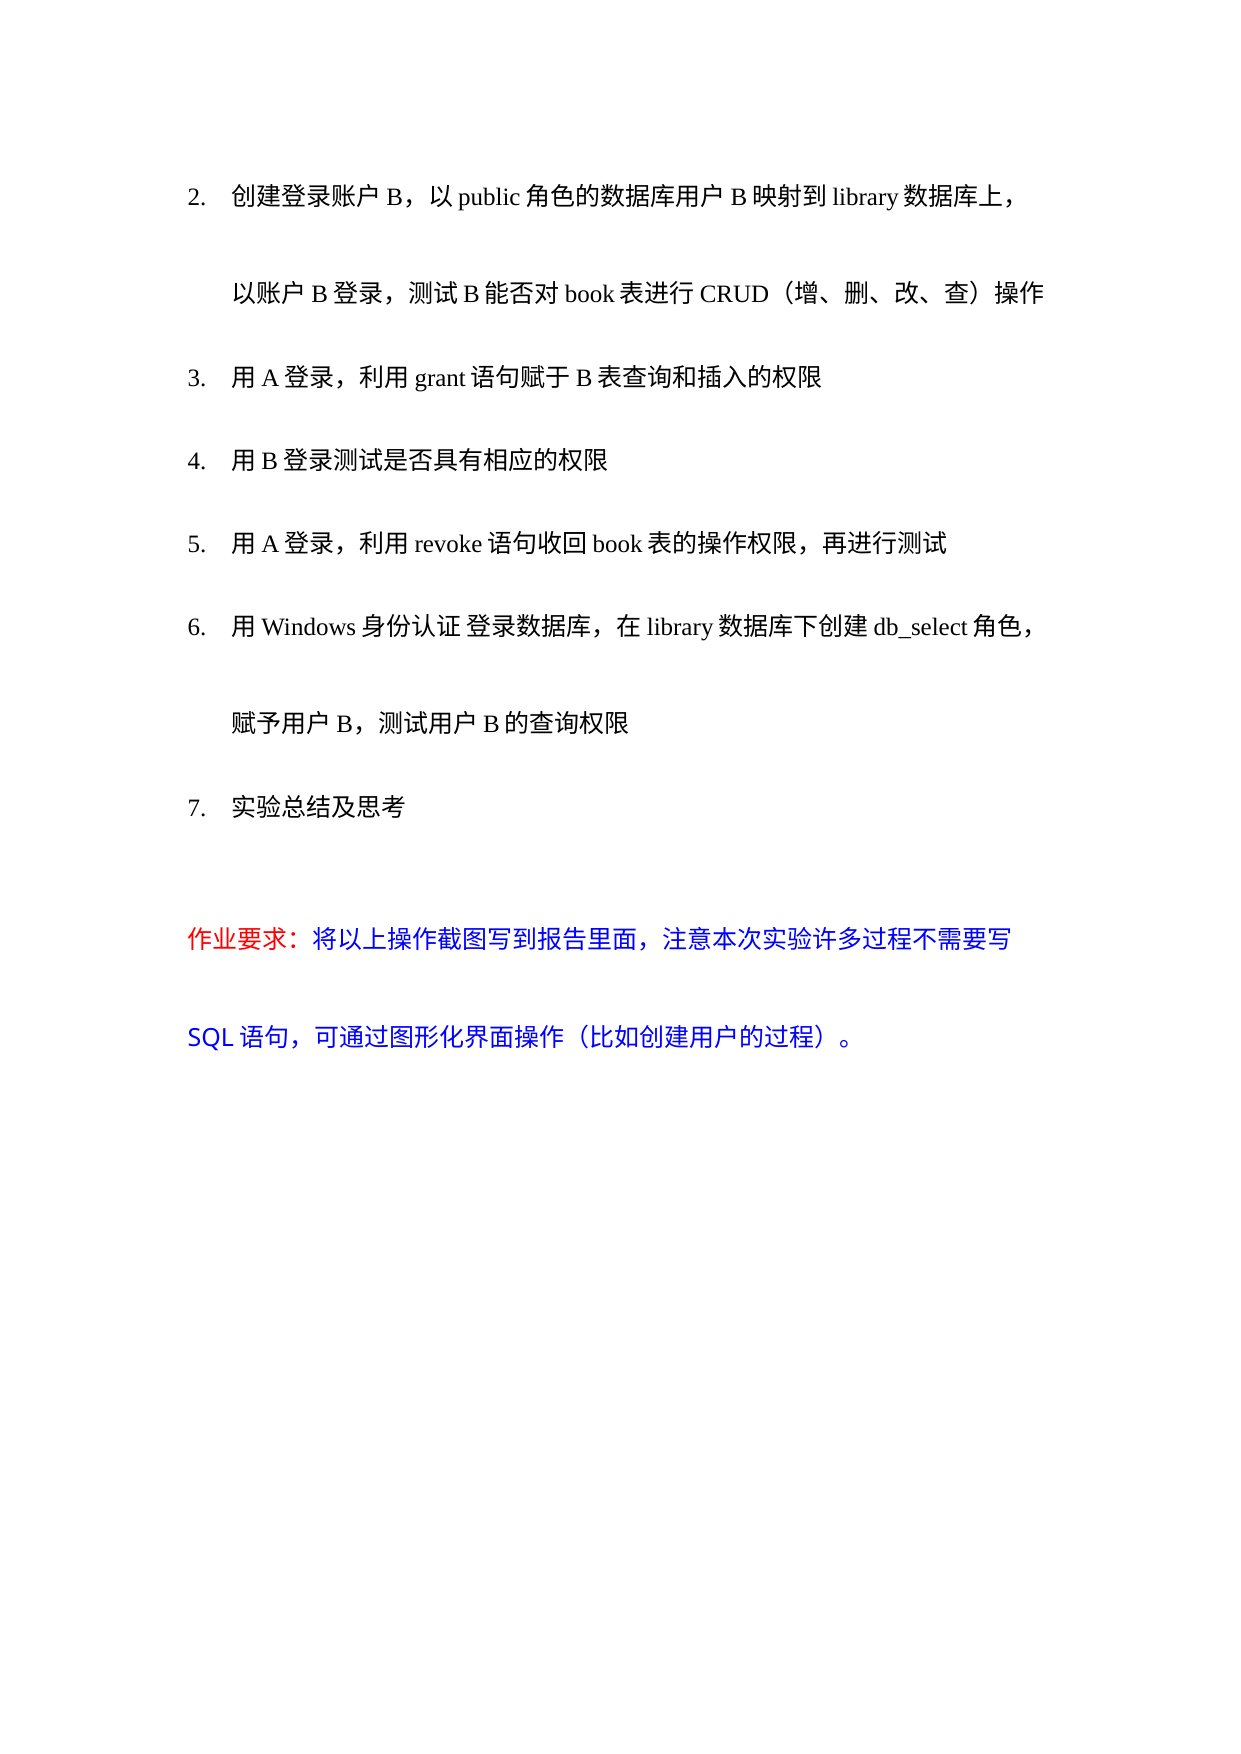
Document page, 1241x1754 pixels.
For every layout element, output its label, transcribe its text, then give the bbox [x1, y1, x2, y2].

list 用A登录，利用grant语句赋于B表查询和插入的权限 [187, 343, 1053, 408]
list 用Windows身份认证 登录数据库，在library数据库下创建db_select角色，赋予用户B，测试用户B的查询权限 [187, 592, 1053, 754]
list 作业要求：将以上操作截图写到报告里面，注意本次实验许多过程不需要写SQL语句，可通过图形化界面操作（比如创建用户的过程）。 [187, 905, 1053, 1068]
list 实验总结及思考 [187, 773, 1053, 838]
list 用A登录，利用revoke语句收回book表的操作权限，再进行测试 [187, 509, 1053, 574]
list 创建登录账户B，以public角色的数据库用户B映射到library数据库上，以账户B登录，测试B能否对book表进行CRUD（增、删、改、查）操作 [187, 162, 1053, 324]
list 用B登录测试是否具有相应的权限 [187, 426, 1053, 491]
